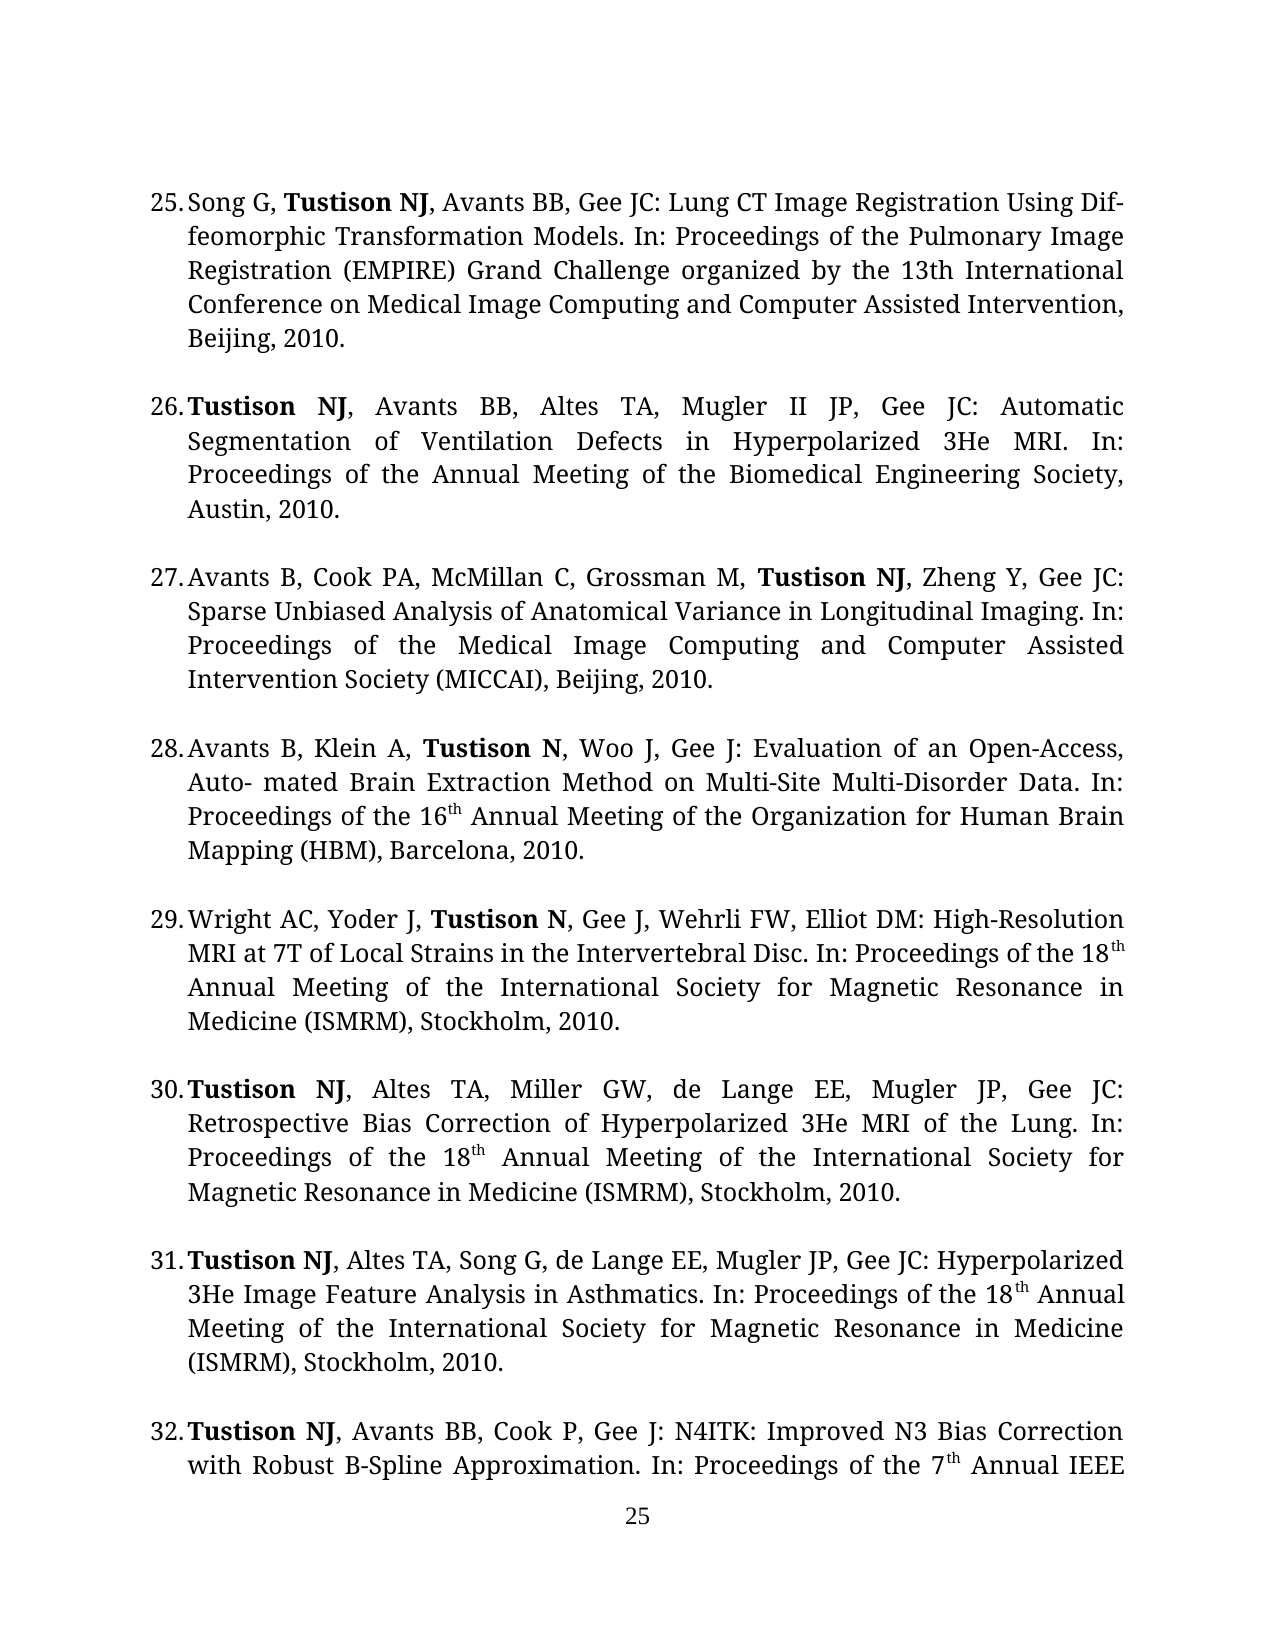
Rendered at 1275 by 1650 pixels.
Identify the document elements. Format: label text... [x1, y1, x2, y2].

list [150, 1413, 1125, 1482]
list Avants B, Klein A, Tustison N, Woo J, Gee J: Evaluation of an Open-Access, Auto- mated Brain Extraction Method on Multi-Site Multi-Disorder Data. In: Proceedings of the 16th Annual Meeting of the Organization for Human Brain Mapping (HBM), Barcelona, 2010. [150, 731, 1125, 867]
list Wright AC, Yoder J, Tustison N, Gee J, Wehrli FW, Elliot DM: High-Resolution MRI at 7T of Local Strains in the Intervertebral Disc. In: Proceedings of the 18th Annual Meeting of the International Society for Magnetic Resonance in Medicine (ISMRM), Stockholm, 2010. [150, 901, 1125, 1037]
list Tustison NJ, Avants BB, Altes TA, Mugler II JP, Gee JC: Automatic Segmentation of Ventilation Defects in Hyperpolarized 3He MRI. In: Proceedings of the Annual Meeting of the Biomedical Engineering Society, Austin, 2010. [150, 389, 1125, 525]
list Avants B, Cook PA, McMillan C, Grossman M, Tustison NJ, Zheng Y, Gee JC: Sparse Unbiased Analysis of Anatomical Variance in Longitudinal Imaging. In: Proceedings of the Medical Image Computing and Computer Assisted Intervention Society (MICCAI), Beijing, 2010. [150, 560, 1125, 696]
list Tustison NJ, Altes TA, Song G, de Lange EE, Mugler JP, Gee JC: Hyperpolarized 3He Image Feature Analysis in Asthmatics. In: Proceedings of the 18th Annual Meeting of the International Society for Magnetic Resonance in Medicine (ISMRM), Stockholm, 2010. [150, 1243, 1125, 1379]
list Tustison NJ, Altes TA, Miller GW, de Lange EE, Mugler JP, Gee JC: Retrospective Bias Correction of Hyperpolarized 3He MRI of the Lung. In: Proceedings of the 18th Annual Meeting of the International Society for Magnetic Resonance in Medicine (ISMRM), Stockholm, 2010. [150, 1072, 1125, 1208]
list Song G, Tustison NJ, Avants BB, Gee JC: Lung CT Image Registration Using Dif- feomorphic Transformation Models. In: Proceedings of the Pulmonary Image Registration (EMPIRE) Grand Challenge organized by the 13th International Conference on Medical Image Computing and Computer Assisted Intervention, Beijing, 2010. [150, 184, 1125, 354]
